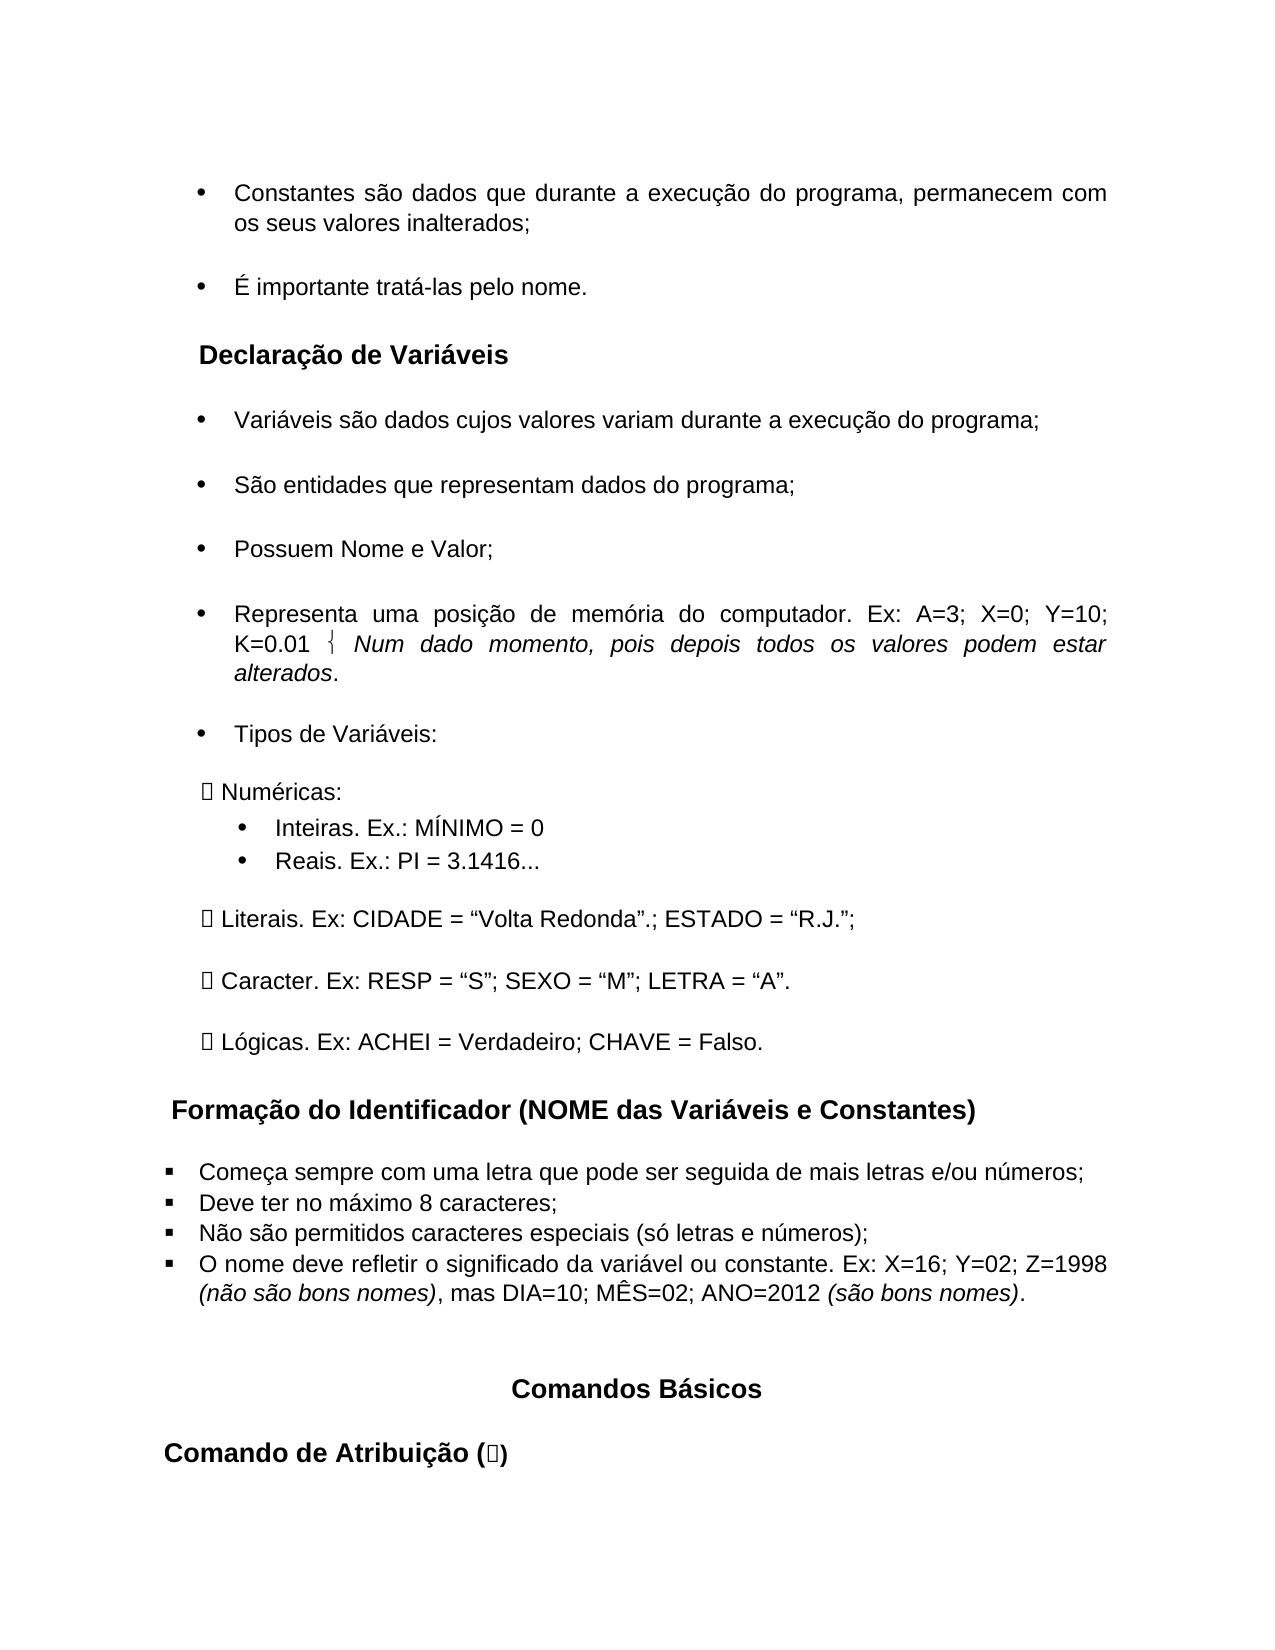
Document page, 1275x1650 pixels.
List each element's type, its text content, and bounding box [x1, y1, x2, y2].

list Deve ter no máximo 8 caracteres; [163, 1188, 1109, 1216]
text Comando de Atribuição () [163, 1437, 1110, 1470]
list Não são permitidos caracteres especiais (só letras e números); [163, 1219, 1109, 1247]
list Tipos de Variáveis: [196, 717, 1109, 748]
list Reais. Ex.: PI = 3.1416... [237, 844, 1109, 875]
list É importante tratá-las pelo nome. [196, 270, 1109, 301]
text Formação do Identificador (NOME das Variáveis e Constantes) [163, 1094, 1110, 1125]
list Possuem Nome e Valor; [196, 532, 1109, 563]
text  Caracter. Ex: RESP = “S”; SEXO = “M”; LETRA = “A”. [200, 963, 879, 996]
list Inteiras. Ex.: MÍNIMO = 0 [237, 811, 1109, 842]
list Variáveis são dados cujos valores variam durante a execução do programa; [196, 403, 1109, 434]
list Começa sempre com uma letra que pode ser seguida de mais letras e/ou números; [163, 1158, 1109, 1185]
text  Literais. Ex: CIDADE = “Volta Redonda”.; ESTADO = “R.J.”; [200, 902, 879, 935]
text Comandos Básicos [163, 1373, 1110, 1404]
list São entidades que representam dados do programa; [196, 468, 1109, 499]
list O nome deve refletir o significado da variável ou constante. Ex: X=16; Y=02; Z=1998 (não são bons nomes), mas DIA=10; MÊS=02; ANO=2012 (são bons nomes). [163, 1250, 1109, 1306]
text  Numéricas: [200, 775, 1109, 808]
list Representa uma posição de memória do computador. Ex: A=3; X=0; Y=10; K=0.01 Num dado momento, pois depois todos os valores podem estar alterados. [196, 597, 1109, 686]
text  Lógicas. Ex: ACHEI = Verdadeiro; CHAVE = Falso. [200, 1024, 879, 1057]
list Constantes são dados que durante a execução do programa, permanecem com os seus valores inalterados; [196, 176, 1109, 237]
text Declaração de Variáveis [198, 339, 1109, 370]
